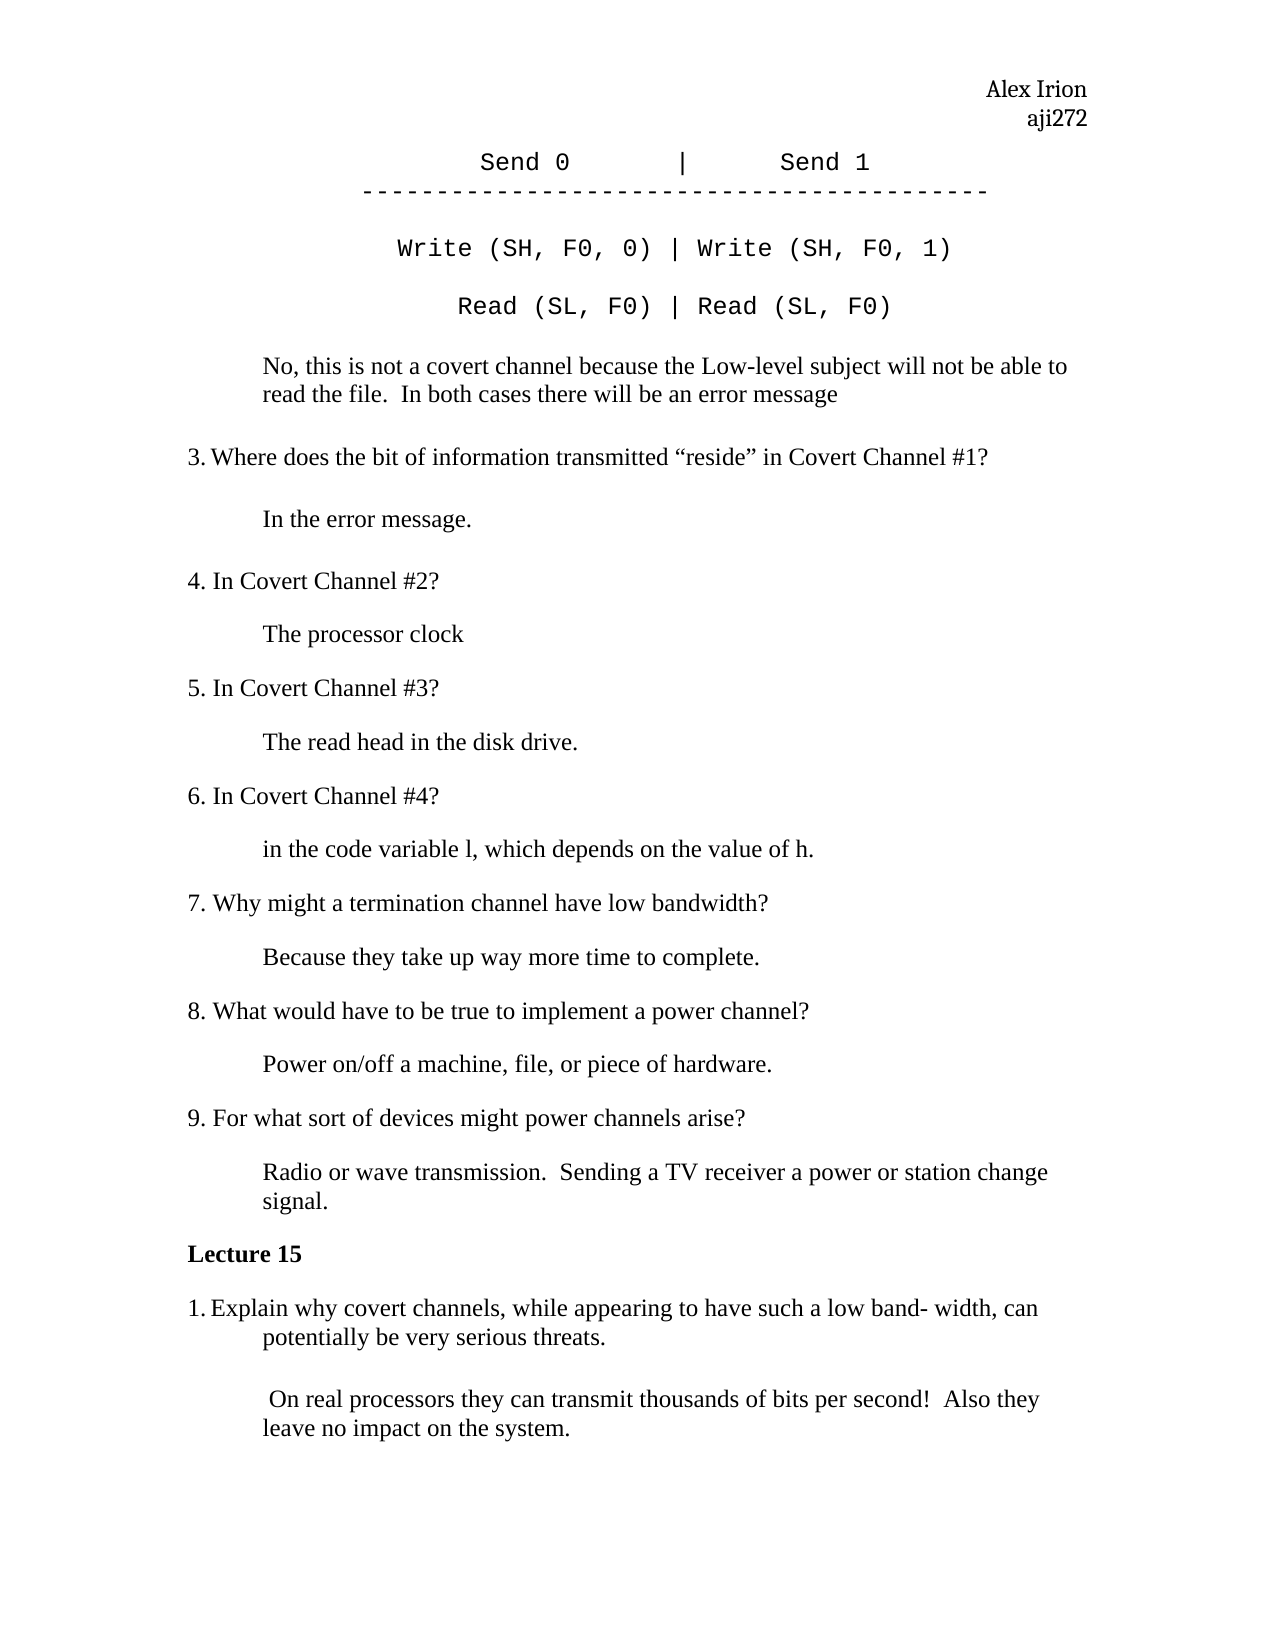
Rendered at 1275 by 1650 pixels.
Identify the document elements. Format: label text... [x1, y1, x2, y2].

text 6. In Covert Channel #4? [187, 781, 1087, 809]
text Because they take up way more time to complete. [187, 942, 1087, 971]
text Send 0 | Send 1 [262, 150, 1087, 178]
text 7. Why might a termination channel have low bandwidth? [187, 888, 1087, 917]
text 8. What would have to be true to implement a power channel? [187, 996, 1087, 1024]
text The processor clock [187, 619, 1087, 648]
text Read (SL, F0) | Read (SL, F0) [262, 293, 1087, 322]
text The read head in the disk drive. [187, 727, 1087, 756]
text Write (SH, F0, 0) | Write (SH, F0, 1) [262, 236, 1087, 264]
text Power on/off a machine, file, or piece of hardware. [187, 1049, 1087, 1078]
text Radio or wave transmission. Sending a TV receiver a power or station change signal. [262, 1157, 1087, 1214]
text ------------------------------------------ [262, 178, 1087, 207]
text 4. In Covert Channel #2? [187, 566, 1087, 594]
list Where does the bit of information transmitted “reside” in Covert Channel #1? [187, 442, 1087, 470]
text in the code variable l, which depends on the value of h. [187, 834, 1087, 863]
text Lecture 15 [187, 1239, 1087, 1268]
list Explain why covert channels, while appearing to have such a low band- width, can potentially be very serious threats. [187, 1293, 1087, 1351]
text No, this is not a covert channel because the Low-level subject will not be able to read the file. In both cases there will be an error message [262, 351, 1087, 408]
text On real processors they can transmit thousands of bits per second! Also they leave no impact on the system. [262, 1384, 1087, 1442]
text 9. For what sort of devices might power channels arise? [187, 1103, 1087, 1132]
text In the error message. [262, 504, 1087, 532]
text 5. In Covert Channel #3? [187, 673, 1087, 702]
